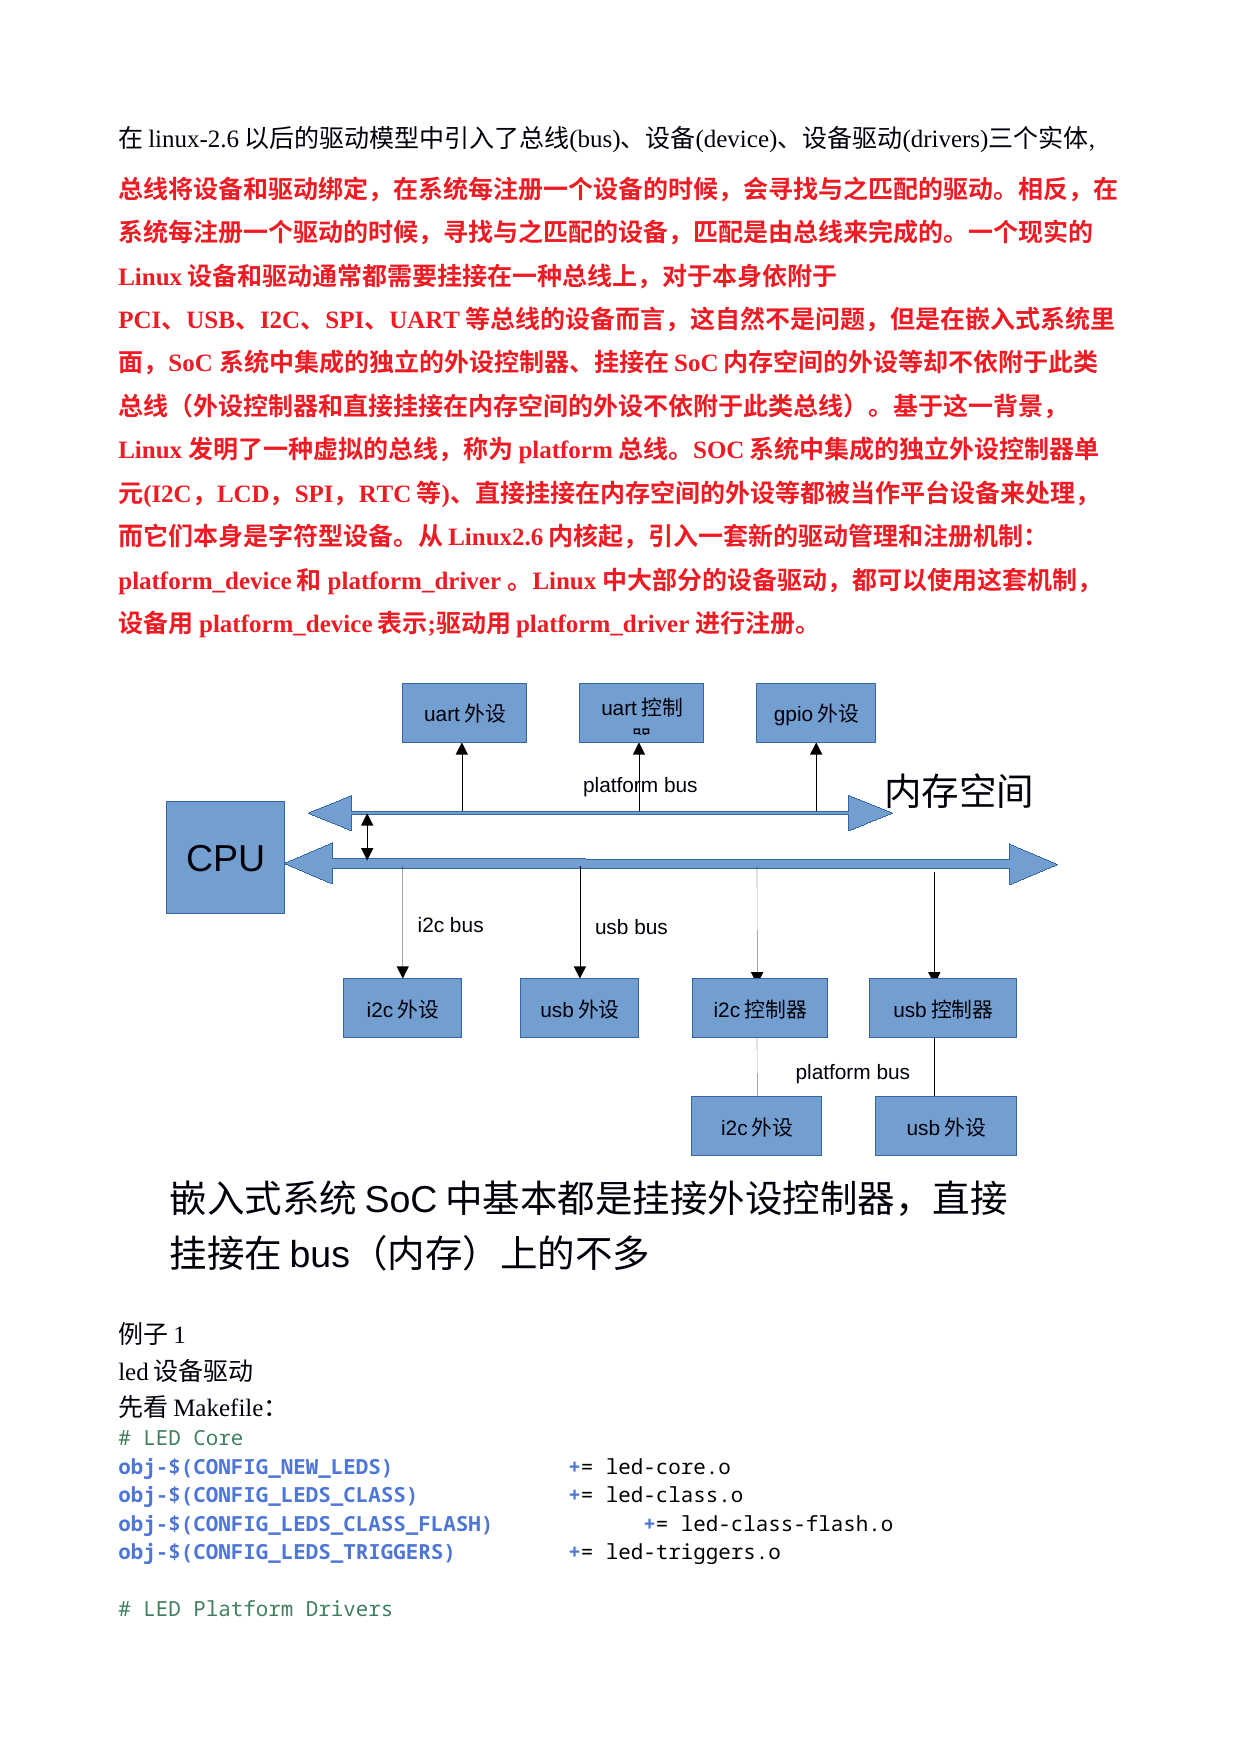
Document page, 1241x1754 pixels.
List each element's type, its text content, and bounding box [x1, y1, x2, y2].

text obj-$(CONFIG_LEDS_CLASS_FLASH) += led-class-flash.o [118, 1509, 1122, 1537]
text 例子1 [118, 1315, 1122, 1351]
text # LED Core [118, 1423, 1122, 1452]
text 先看Makefile： [118, 1387, 1122, 1423]
text 在linux-2.6以后的驱动模型中引入了总线(bus)、设备(device)、设备驱动(drivers)三个实体, [118, 118, 1122, 154]
text obj-$(CONFIG_LEDS_CLASS) += led-class.o [118, 1480, 1122, 1509]
text led设备驱动 [118, 1351, 1122, 1387]
text obj-$(CONFIG_NEW_LEDS) += led-core.o [118, 1452, 1122, 1480]
text obj-$(CONFIG_LEDS_TRIGGERS) += led-triggers.o [118, 1537, 1122, 1566]
text # LED Platform Drivers [118, 1594, 1122, 1623]
text 总线将设备和驱动绑定，在系统每注册一个设备的时候，会寻找与之匹配的驱动。相反，在系统每注册一个驱动的时候，寻找与之匹配的设备，匹配是由总线来完成的。一个现实的Linux设备和驱动通常都需要挂接在一种总线上，对于本身依附于PCI、USB、I2C、SPI、UART等总线的设备而言，这自然不是问题，但是在嵌入式系统里面，SoC 系统中集成的独立的外设控制器、挂接在SoC内存空间的外设等却不依附于此类总线（外设控制器和直接挂接在内存空间的外设不依附于此类总线）。基于这一背景，Linux 发明了一种虚拟的总线，称为platform总线。SOC系统中集成的独立外设控制器单元(I2C，LCD，SPI，RTC等)、直接挂接在内存空间的外设等都被当作平台设备来处理，而它们本身是字符型设备。从Linux2.6内核起，引入一套新的驱动管理和注册机制：platform_device和 platform_driver 。Linux 中大部分的设备驱动，都可以使用这套机制，设备用 platform_device表示;驱动用platform_driver 进行注册。 [118, 169, 1122, 640]
